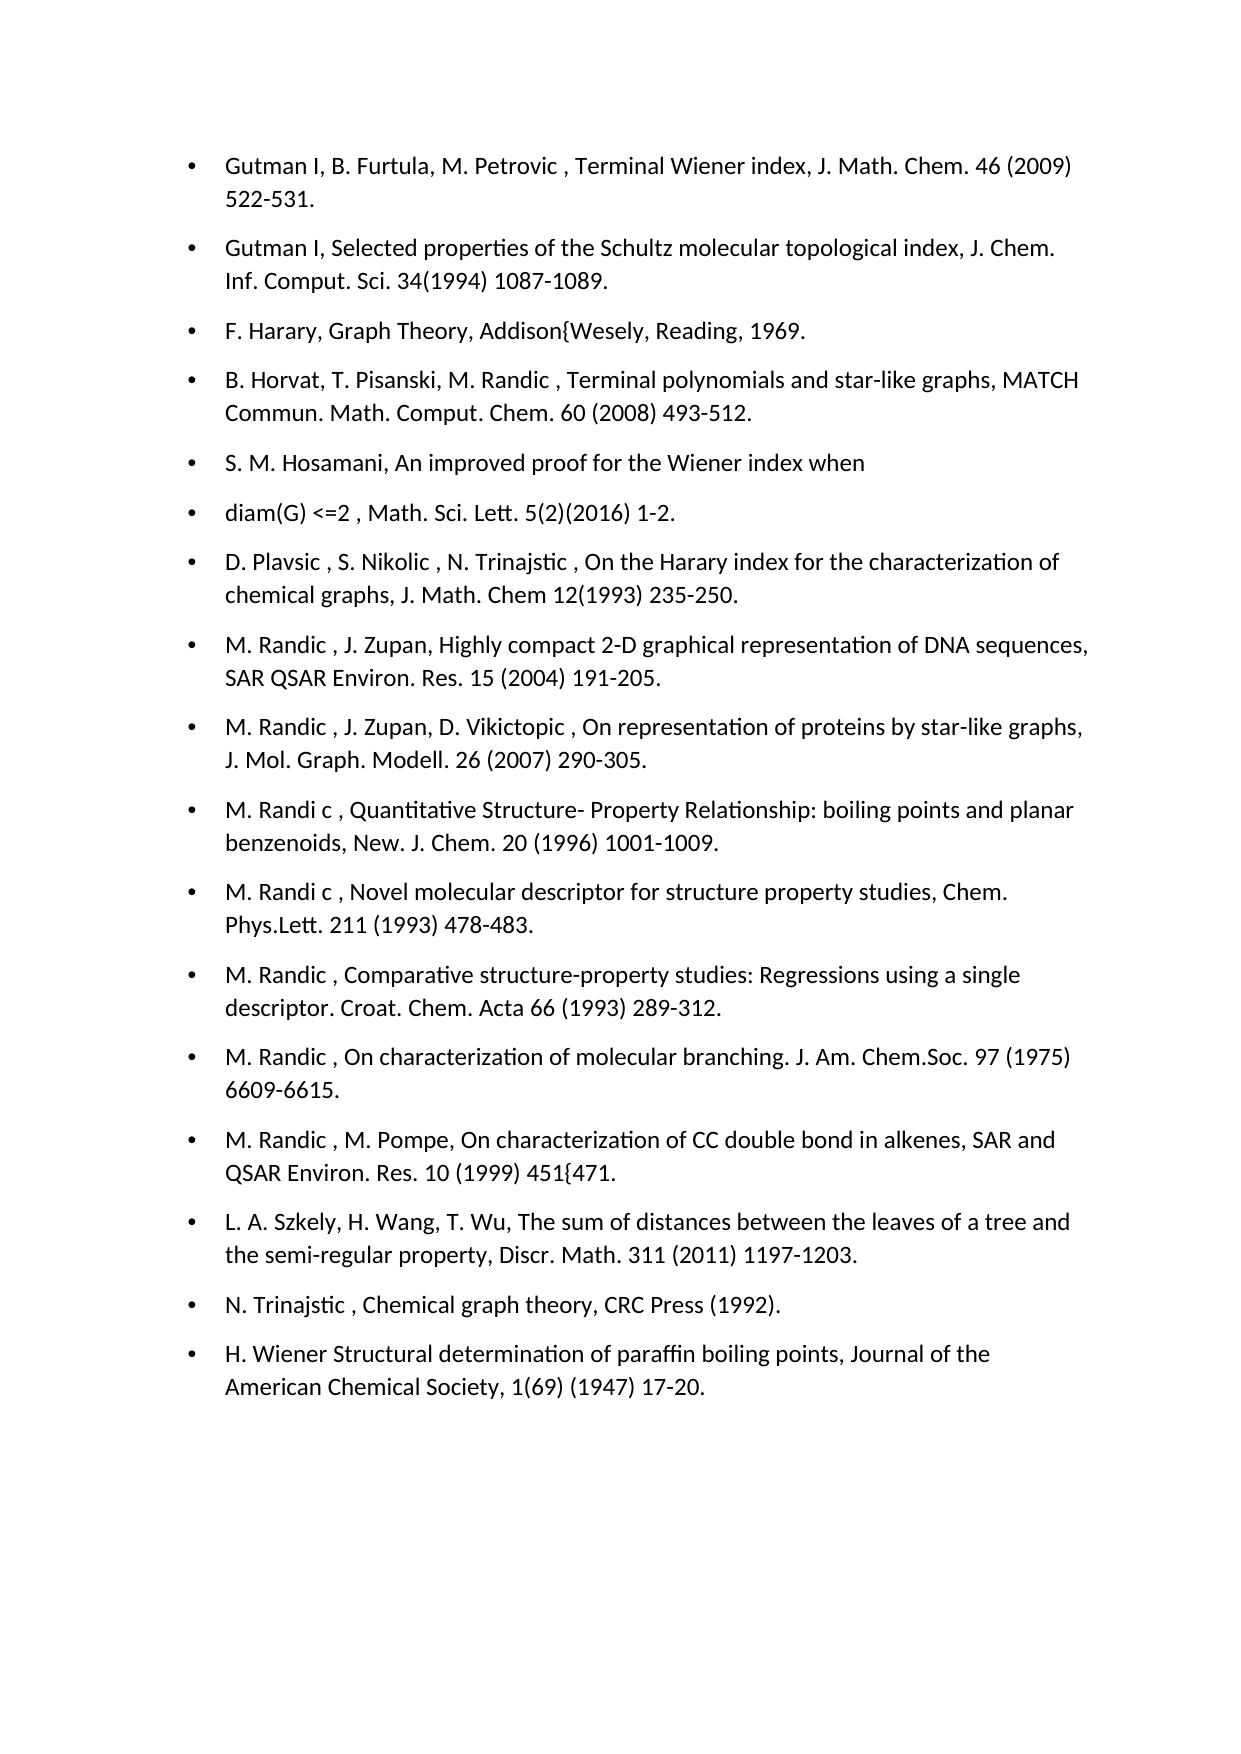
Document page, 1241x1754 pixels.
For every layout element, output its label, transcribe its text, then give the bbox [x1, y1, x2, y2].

list M. Randic , On characterization of molecular branching. J. Am. Chem.Soc. 97 (1975) 6609-6615. [187, 1041, 1090, 1105]
list F. Harary, Graph Theory, Addison{Wesely, Reading, 1969. [187, 315, 1090, 346]
list diam(G) <=2 , Math. Sci. Lett. 5(2)(2016) 1-2. [187, 497, 1090, 527]
list M. Randic , Comparative structure-property studies: Regressions using a single descriptor. Croat. Chem. Acta 66 (1993) 289-312. [187, 959, 1090, 1022]
list H. Wiener Structural determination of paraffin boiling points, Journal of the American Chemical Society, 1(69) (1947) 17-20. [187, 1338, 1090, 1402]
list M. Randic , J. Zupan, D. Vikictopic , On representation of proteins by star-like graphs, J. Mol. Graph. Modell. 26 (2007) 290-305. [187, 711, 1090, 775]
list N. Trinajstic , Chemical graph theory, CRC Press (1992). [187, 1289, 1090, 1319]
list L. A. Szkely, H. Wang, T. Wu, The sum of distances between the leaves of a tree and the semi-regular property, Discr. Math. 311 (2011) 1197-1203. [187, 1206, 1090, 1270]
list Gutman I, Selected properties of the Schultz molecular topological index, J. Chem. Inf. Comput. Sci. 34(1994) 1087-1089. [187, 232, 1090, 296]
list M. Randi c , Quantitative Structure- Property Relationship: boiling points and planar benzenoids, New. J. Chem. 20 (1996) 1001-1009. [187, 794, 1090, 857]
list S. M. Hosamani, An improved proof for the Wiener index when [187, 447, 1090, 478]
list M. Randi c , Novel molecular descriptor for structure property studies, Chem. Phys.Lett. 211 (1993) 478-483. [187, 876, 1090, 940]
list B. Horvat, T. Pisanski, M. Randic , Terminal polynomials and star-like graphs, MATCH Commun. Math. Comput. Chem. 60 (2008) 493-512. [187, 364, 1090, 428]
list D. Plavsic , S. Nikolic , N. Trinajstic , On the Harary index for the characterization of chemical graphs, J. Math. Chem 12(1993) 235-250. [187, 546, 1090, 610]
list M. Randic , M. Pompe, On characterization of CC double bond in alkenes, SAR and QSAR Environ. Res. 10 (1999) 451{471. [187, 1124, 1090, 1187]
list Gutman I, B. Furtula, M. Petrovic , Terminal Wiener index, J. Math. Chem. 46 (2009) 522-531. [187, 150, 1090, 213]
list M. Randic , J. Zupan, Highly compact 2-D graphical representation of DNA sequences, SAR QSAR Environ. Res. 15 (2004) 191-205. [187, 629, 1090, 692]
